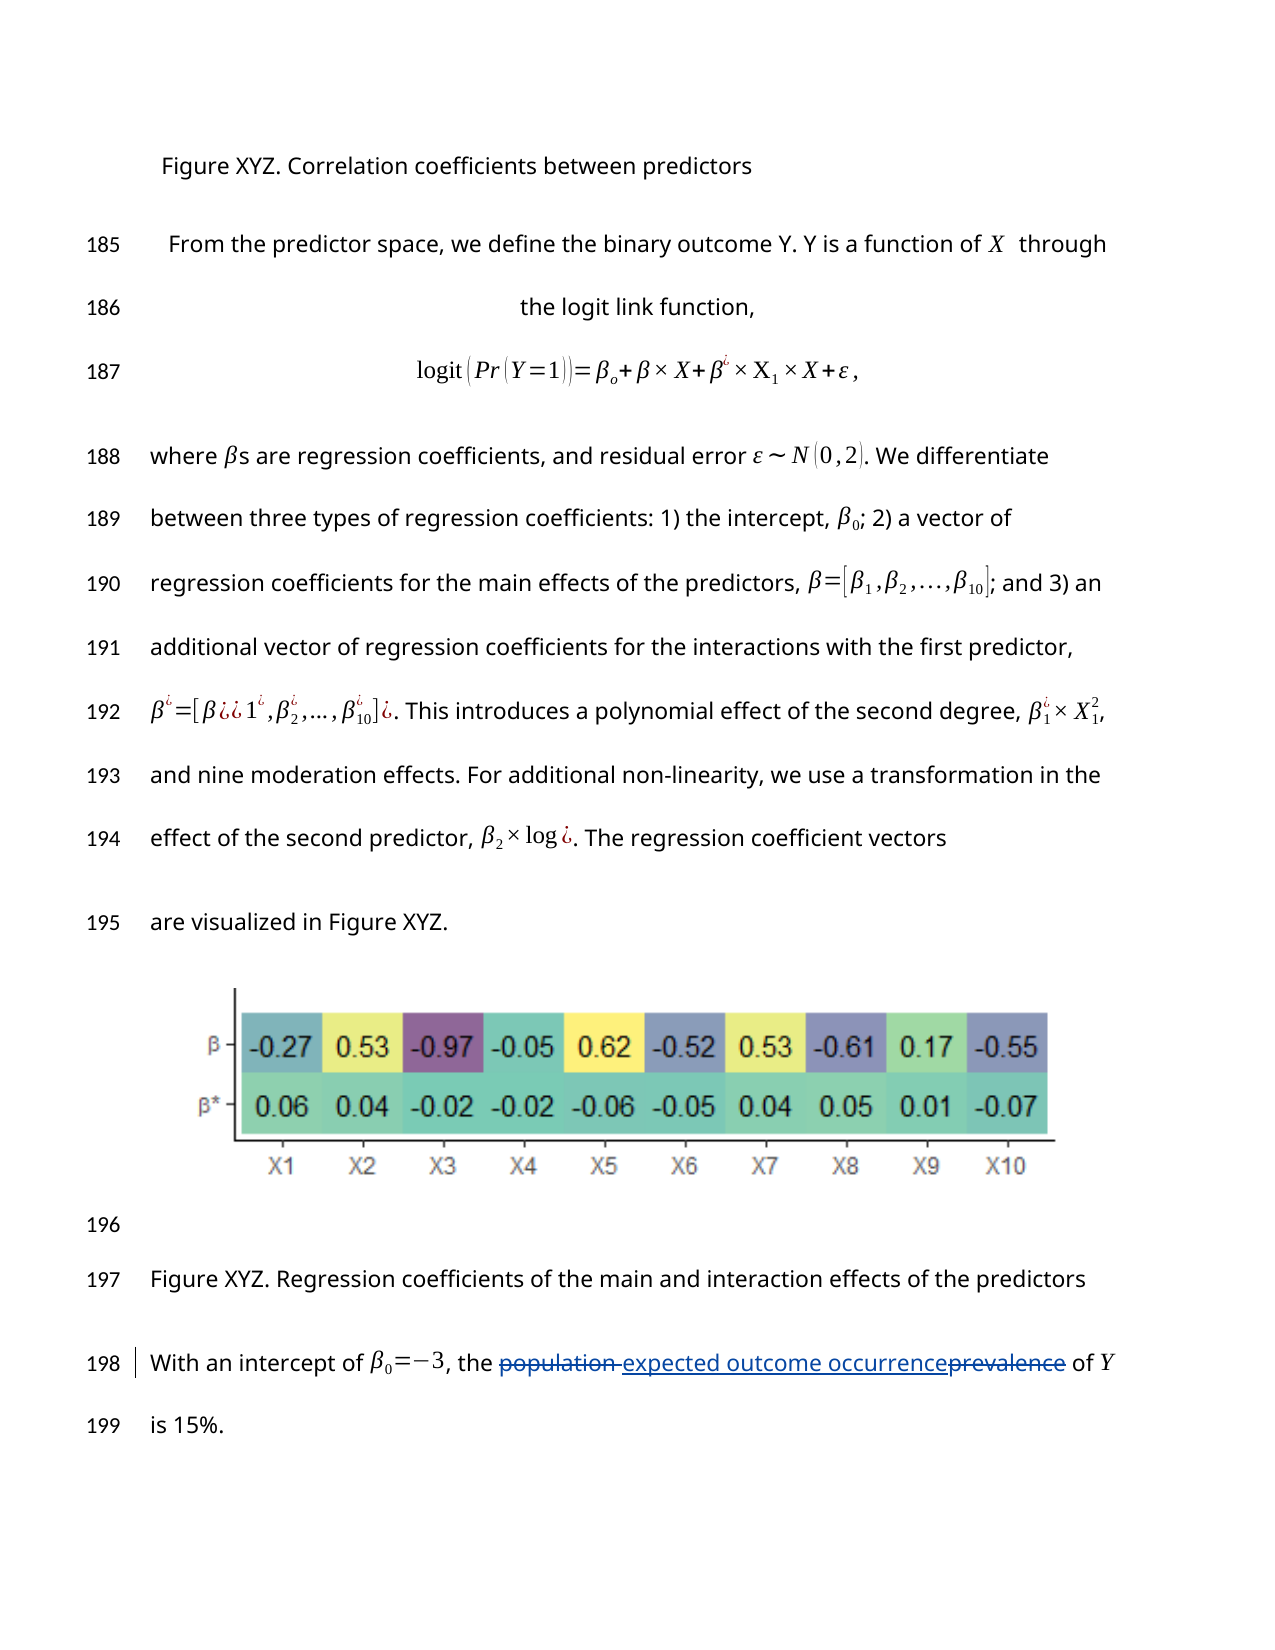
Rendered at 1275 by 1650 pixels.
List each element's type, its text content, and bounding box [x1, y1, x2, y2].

text With an intercept of , the of is 15%. [150, 1347, 1125, 1440]
picture [150, 988, 1071, 1232]
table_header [150, 150, 1124, 228]
text are visualized in Figure XYZ. [150, 905, 1125, 937]
text From the predictor space, we define the binary outcome Y. Y is a function of through the logit link function, [150, 228, 1125, 388]
text where s are regression coefficients, and residual error . We differentiate between three types of regression coefficients: 1) the intercept, ; 2) a vector of regression coefficients for the main effects of the predictors, ; and 3) an additional vector of regression coefficients for the interactions with the first predictor, . This introduces a polynomial effect of the second degree, , and nine moderation effects. For additional non-linearity, we use a transformation in the effect of the second predictor, . The regression coefficient vectors [150, 440, 1125, 853]
